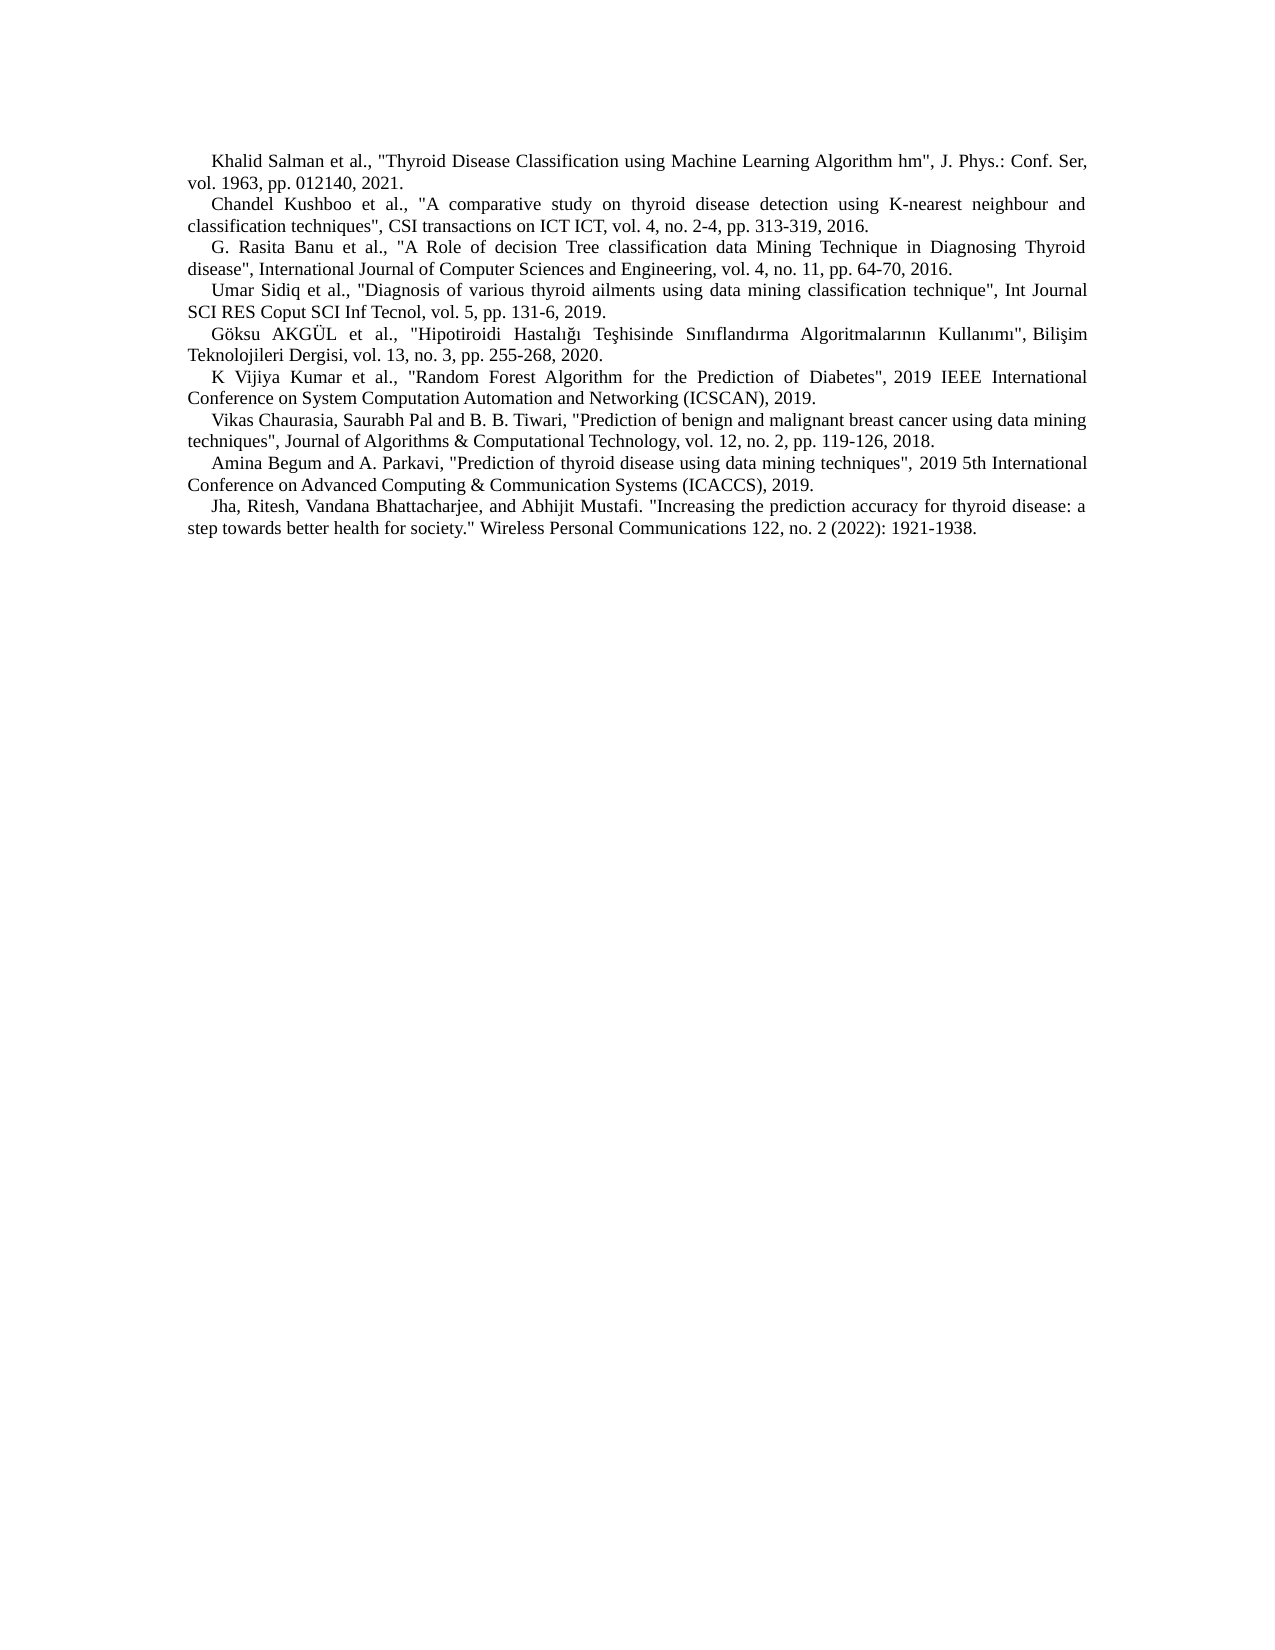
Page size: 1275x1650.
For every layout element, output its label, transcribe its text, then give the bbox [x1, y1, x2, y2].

text Jha, Ritesh, Vandana Bhattacharjee, and Abhijit Mustafi. "Increasing the prediction accuracy for thyroid disease: a step towards better health for society." Wireless Personal Communications 122, no. 2 (2022): 1921-1938. [187, 495, 1087, 538]
text K Vijiya Kumar et al., "Random Forest Algorithm for the Prediction of Diabetes", 2019 IEEE International Conference on System Computation Automation and Networking (ICSCAN), 2019. [187, 366, 1087, 409]
text Amina Begum and A. Parkavi, "Prediction of thyroid disease using data mining techniques", 2019 5th International Conference on Advanced Computing & Communication Systems (ICACCS), 2019. [187, 452, 1087, 495]
text Chandel Kushboo et al., "A comparative study on thyroid disease detection using K-nearest neighbour and classification techniques", CSI transactions on ICT ICT, vol. 4, no. 2-4, pp. 313-319, 2016. [187, 193, 1087, 236]
text Khalid Salman et al., "Thyroid Disease Classification using Machine Learning Algorithm hm", J. Phys.: Conf. Ser, vol. 1963, pp. 012140, 2021. [187, 150, 1087, 193]
text Umar Sidiq et al., "Diagnosis of various thyroid ailments using data mining classification technique", Int Journal SCI RES Coput SCI Inf Tecnol, vol. 5, pp. 131-6, 2019. [187, 279, 1087, 322]
text Vikas Chaurasia, Saurabh Pal and B. B. Tiwari, "Prediction of benign and malignant breast cancer using data mining techniques", Journal of Algorithms & Computational Technology, vol. 12, no. 2, pp. 119-126, 2018. [187, 409, 1087, 452]
text G. Rasita Banu et al., "A Role of decision Tree classification data Mining Technique in Diagnosing Thyroid disease", International Journal of Computer Sciences and Engineering, vol. 4, no. 11, pp. 64-70, 2016. [187, 236, 1087, 279]
text Göksu AKGÜL et al., "Hipotiroidi Hastalığı Teşhisinde Sınıflandırma Algoritmalarının Kullanımı", Bilişim Teknolojileri Dergisi, vol. 13, no. 3, pp. 255-268, 2020. [187, 322, 1087, 366]
